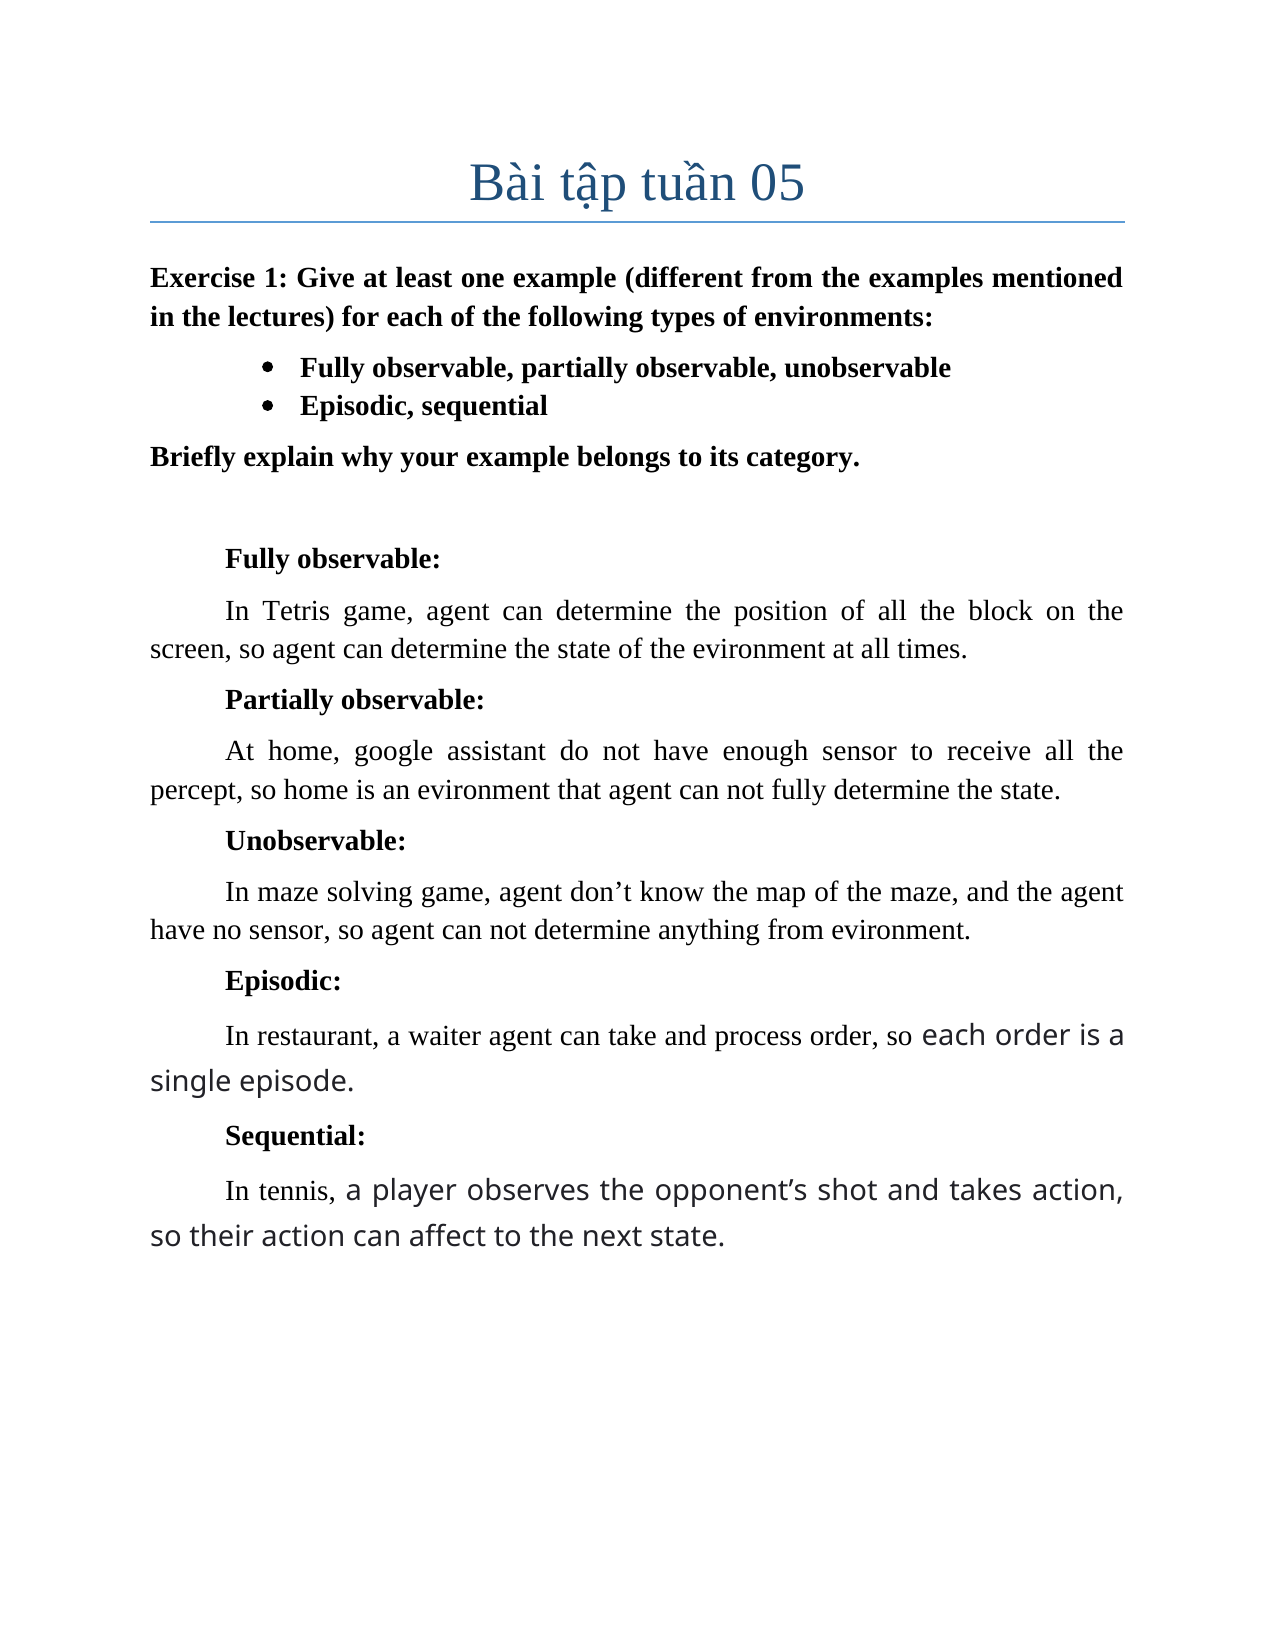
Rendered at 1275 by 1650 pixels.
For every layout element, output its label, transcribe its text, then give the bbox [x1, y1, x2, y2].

text In maze solving game, agent don’t know the map of the maze, and the agent have no sensor, so agent can not determine anything from evironment. [150, 874, 1125, 946]
text In restaurant, a waiter agent can take and process order, so each order is a single episode. [150, 1014, 1125, 1100]
text In tennis, a player observes the opponent’s shot and takes action, so their action can affect to the next state. [150, 1169, 1125, 1255]
text Unobservable: [150, 823, 1125, 856]
text Briefly explain why your example belongs to its category. [150, 439, 1125, 473]
text Fully observable: [150, 542, 1125, 575]
text Episodic: [150, 963, 1125, 997]
list Fully observable, partially observable, unobservable [262, 350, 1125, 383]
text Partially observable: [150, 682, 1125, 716]
text At home, google assistant do not have enough sensor to receive all the percept, so home is an evironment that agent can not fully determine the state. [150, 733, 1125, 805]
text In Tetris game, agent can determine the position of all the block on the screen, so agent can determine the state of the evironment at all times. [150, 593, 1125, 665]
text Sequential: [150, 1118, 1125, 1152]
text Exercise 1: Give at least one example (different from the examples mentioned in the lectures) for each of the following types of environments: [150, 260, 1125, 332]
title Bài tập tuần 05 [150, 150, 1125, 221]
list Episodic, sequential [262, 388, 1125, 422]
